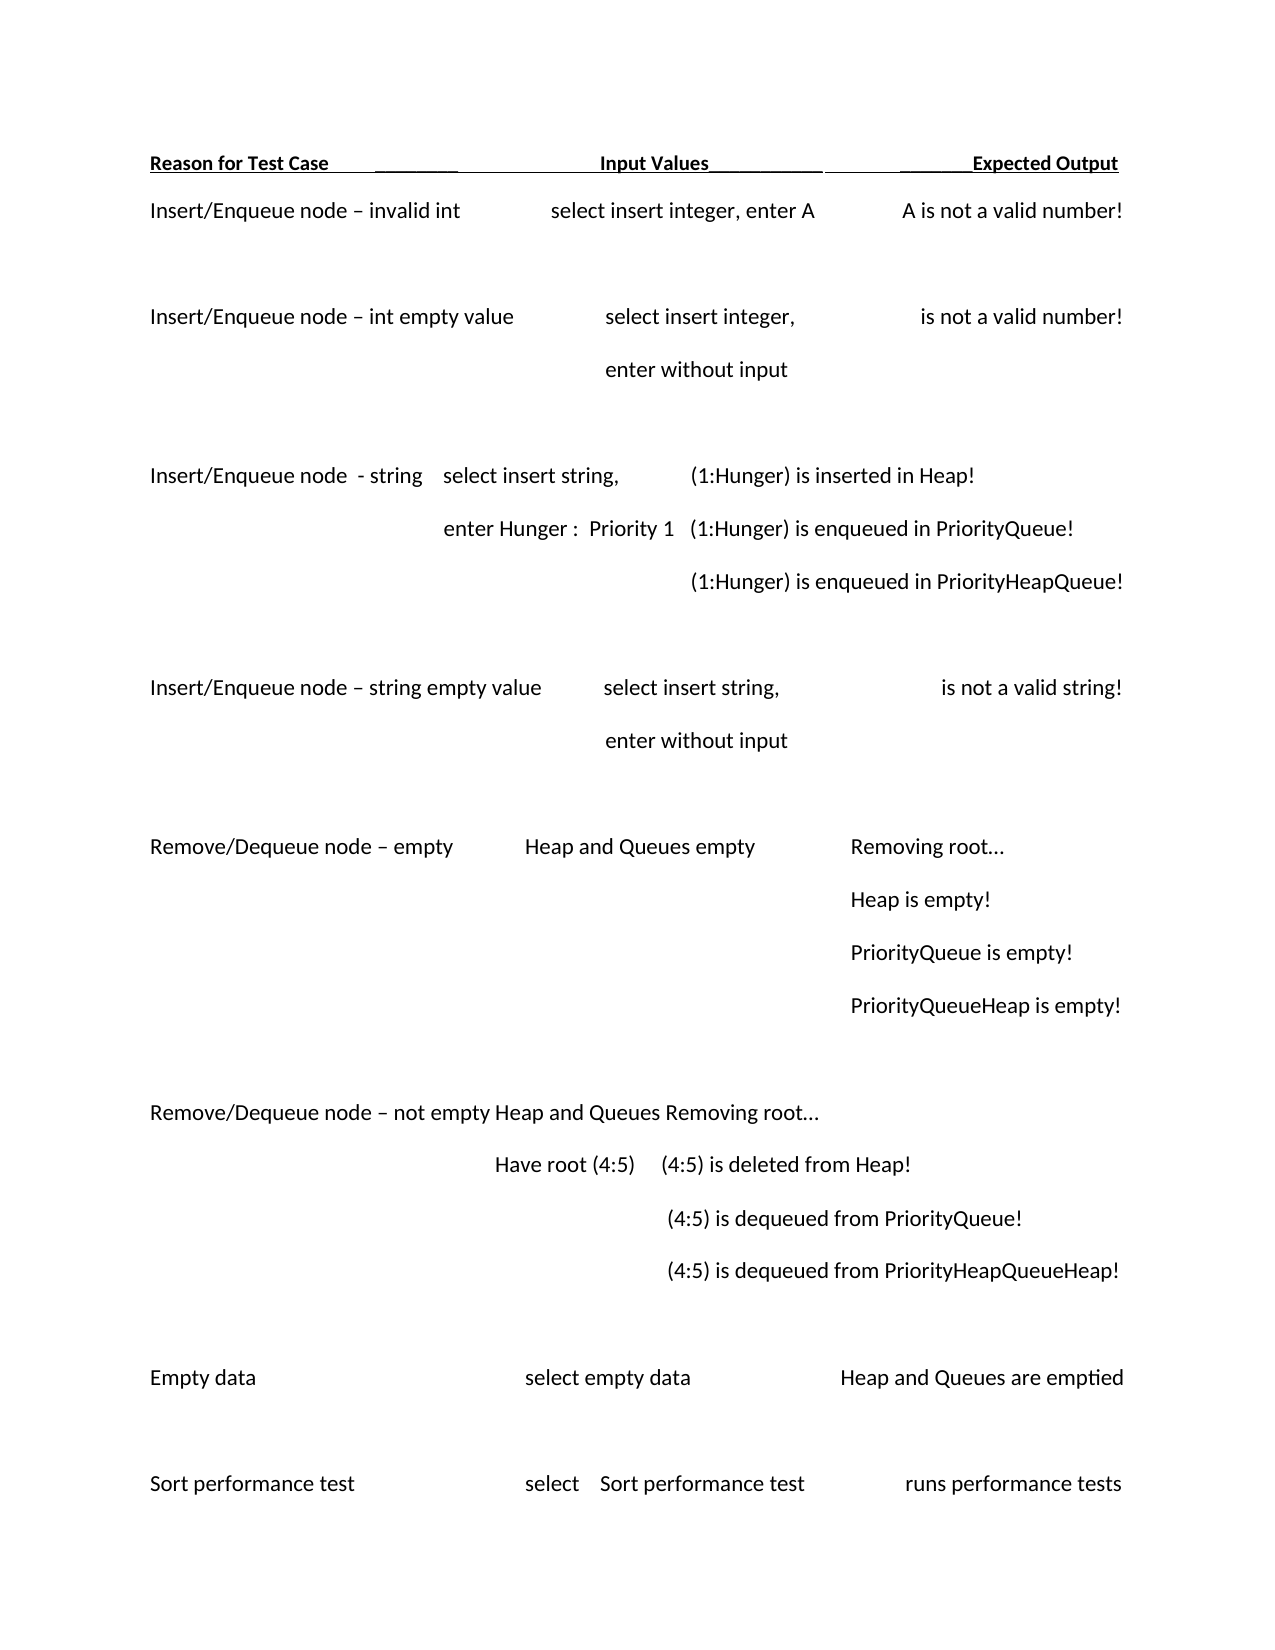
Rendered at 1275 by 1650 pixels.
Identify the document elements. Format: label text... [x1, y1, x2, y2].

text Sort performance test select Sort performance test runs performance tests [150, 1469, 1125, 1497]
text Have root (4:5) (4:5) is deleted from Heap! [150, 1151, 1125, 1179]
text Empty data select empty data Heap and Queues are emptied [150, 1363, 1125, 1391]
text Insert/Enqueue node – invalid int select insert integer, enter A A is not a valid number! [150, 196, 1125, 224]
text Remove/Dequeue node – empty Heap and Queues empty Removing root… [150, 832, 1125, 861]
text enter without input [525, 355, 1125, 383]
text Remove/Dequeue node – not empty Heap and Queues Removing root… [150, 1098, 1125, 1126]
text PriorityQueueHeap is empty! [825, 992, 1125, 1019]
text Heap is empty! [825, 886, 1125, 913]
text enter without input [525, 726, 1125, 754]
text (1:Hunger) is enqueued in PriorityHeapQueue! [675, 567, 1125, 595]
text Insert/Enqueue node - string select insert string, (1:Hunger) is inserted in Heap! [150, 461, 1125, 489]
text enter Hunger : Priority 1 (1:Hunger) is enqueued in PriorityQueue! [150, 514, 1125, 542]
text (4:5) is dequeued from PriorityHeapQueueHeap! [600, 1257, 1125, 1285]
text (4:5) is dequeued from PriorityQueue! [600, 1204, 1125, 1232]
text Insert/Enqueue node – int empty value select insert integer, is not a valid number! [150, 302, 1125, 330]
text Reason for Test Case ________ Input Values___________ _______Expected Output [150, 150, 1125, 175]
text Insert/Enqueue node – string empty value select insert string, is not a valid string! [150, 673, 1125, 701]
text PriorityQueue is empty! [750, 938, 1125, 967]
